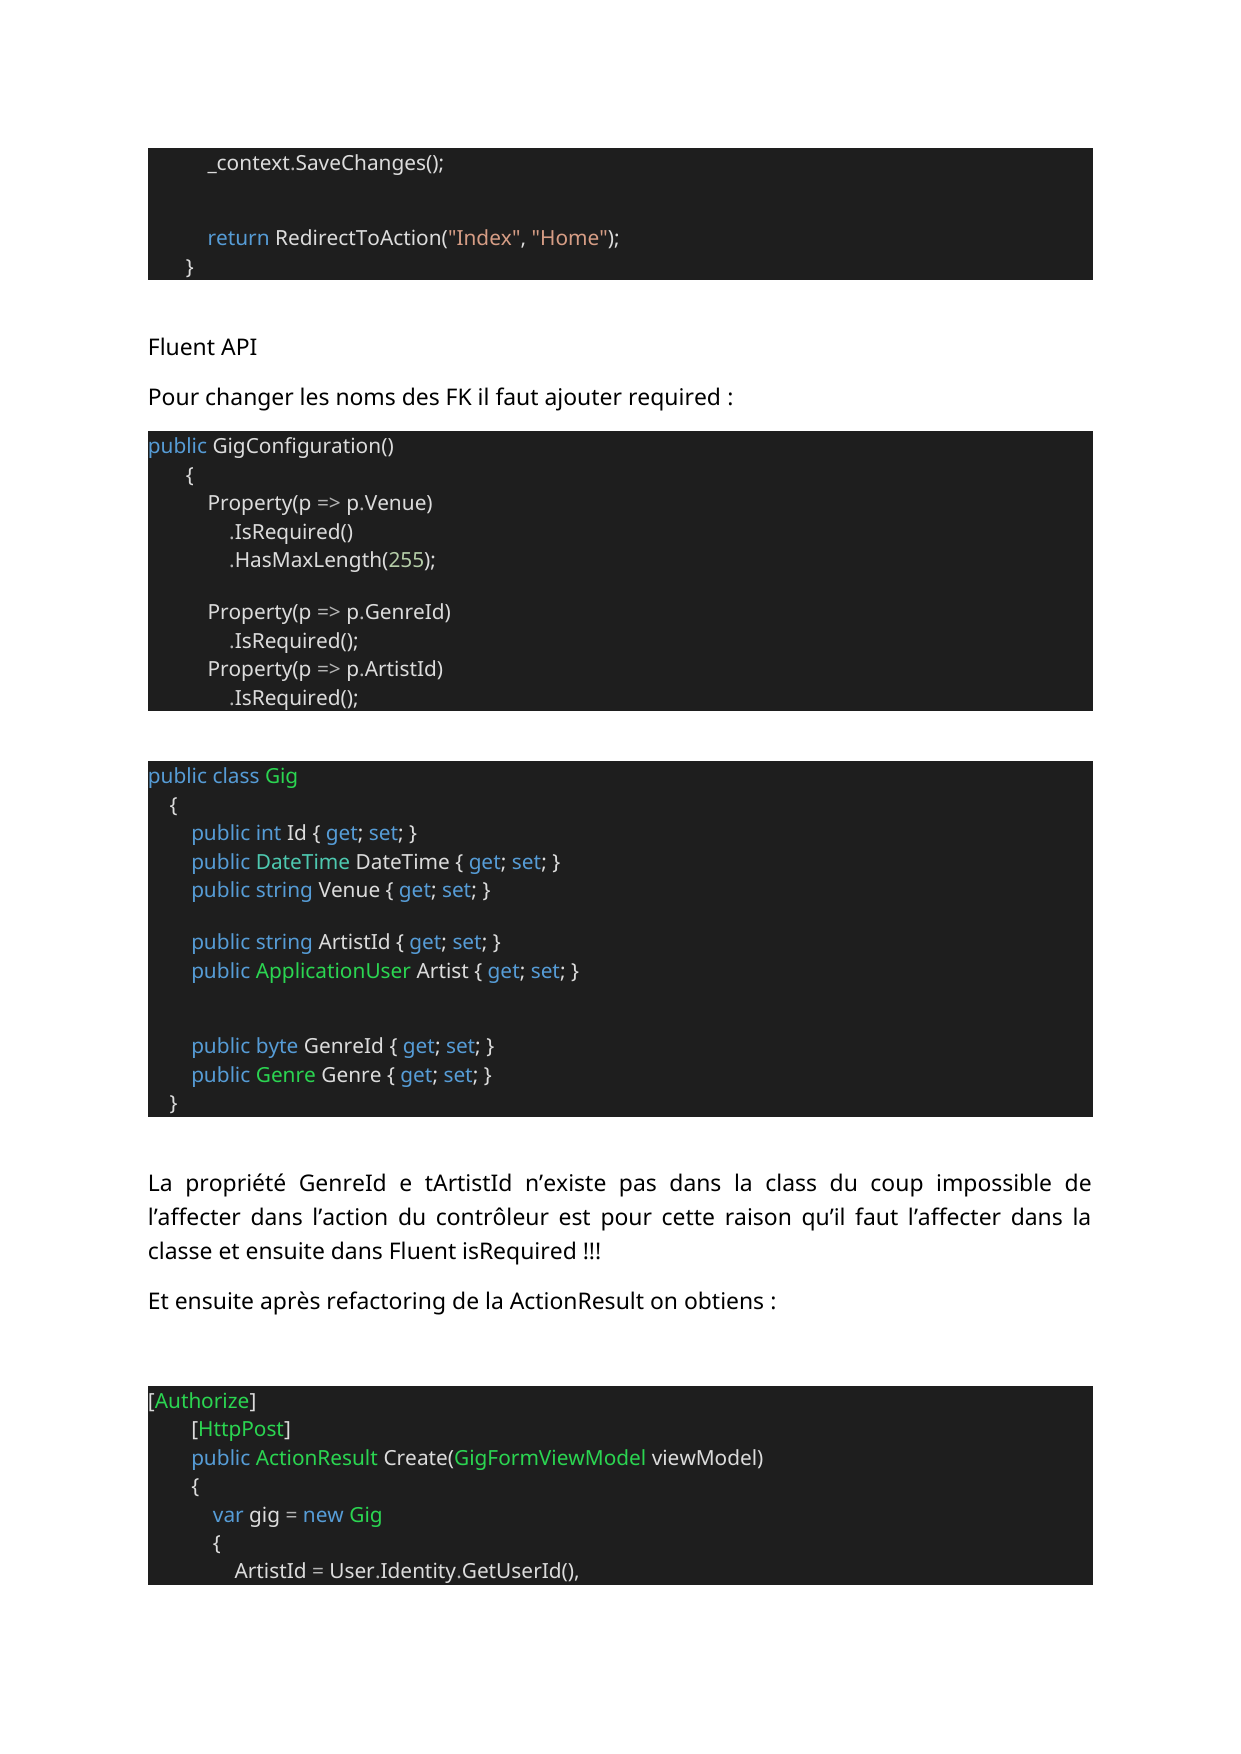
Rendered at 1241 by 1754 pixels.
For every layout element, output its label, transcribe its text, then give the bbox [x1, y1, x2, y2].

text .IsRequired() [148, 517, 1093, 545]
text public GigConfiguration() [148, 431, 1093, 460]
text Property(p => p.Venue) [148, 488, 1093, 517]
text .IsRequired(); [148, 626, 1093, 654]
text public class Gig [148, 761, 1093, 790]
text { [148, 460, 1093, 488]
text { [148, 1528, 1093, 1557]
text } [148, 252, 1093, 280]
text La propriété GenreId e tArtistId n’existe pas dans la class du coup impossible de l’affecter dans l’action du contrôleur est pour cette raison qu’il faut l’affecter dans la classe et ensuite dans Fluent isRequired !!! [148, 1167, 1093, 1266]
text [HttpPost] [148, 1414, 1093, 1443]
text Property(p => p.GenreId) [148, 597, 1093, 626]
text Et ensuite après refactoring de la ActionResult on obtiens : [148, 1285, 1093, 1316]
text .HasMaxLength(255); [148, 545, 1093, 574]
text _context.SaveChanges(); [148, 148, 1093, 176]
text public ActionResult Create(GigFormViewModel viewModel) [148, 1443, 1093, 1471]
text } [148, 1088, 1093, 1117]
text Pour changer les noms des FK il faut ajouter required : [148, 381, 1093, 412]
text public Genre Genre { get; set; } [148, 1060, 1093, 1088]
text public string Venue { get; set; } [148, 875, 1093, 904]
text var gig = new Gig [148, 1500, 1093, 1528]
text ArtistId = User.Identity.GetUserId(), [148, 1557, 1093, 1585]
text public ApplicationUser Artist { get; set; } [148, 956, 1093, 984]
text { [148, 1471, 1093, 1500]
text public int Id { get; set; } [148, 818, 1093, 847]
text public byte GenreId { get; set; } [148, 1031, 1093, 1060]
text Property(p => p.ArtistId) [148, 654, 1093, 683]
text [Authorize] [148, 1386, 1093, 1414]
text public DateTime DateTime { get; set; } [148, 847, 1093, 875]
text { [148, 790, 1093, 818]
text public string ArtistId { get; set; } [148, 927, 1093, 956]
text .IsRequired(); [148, 683, 1093, 711]
text return RedirectToAction("Index", "Home"); [148, 223, 1093, 252]
text Fluent API [148, 331, 1093, 362]
